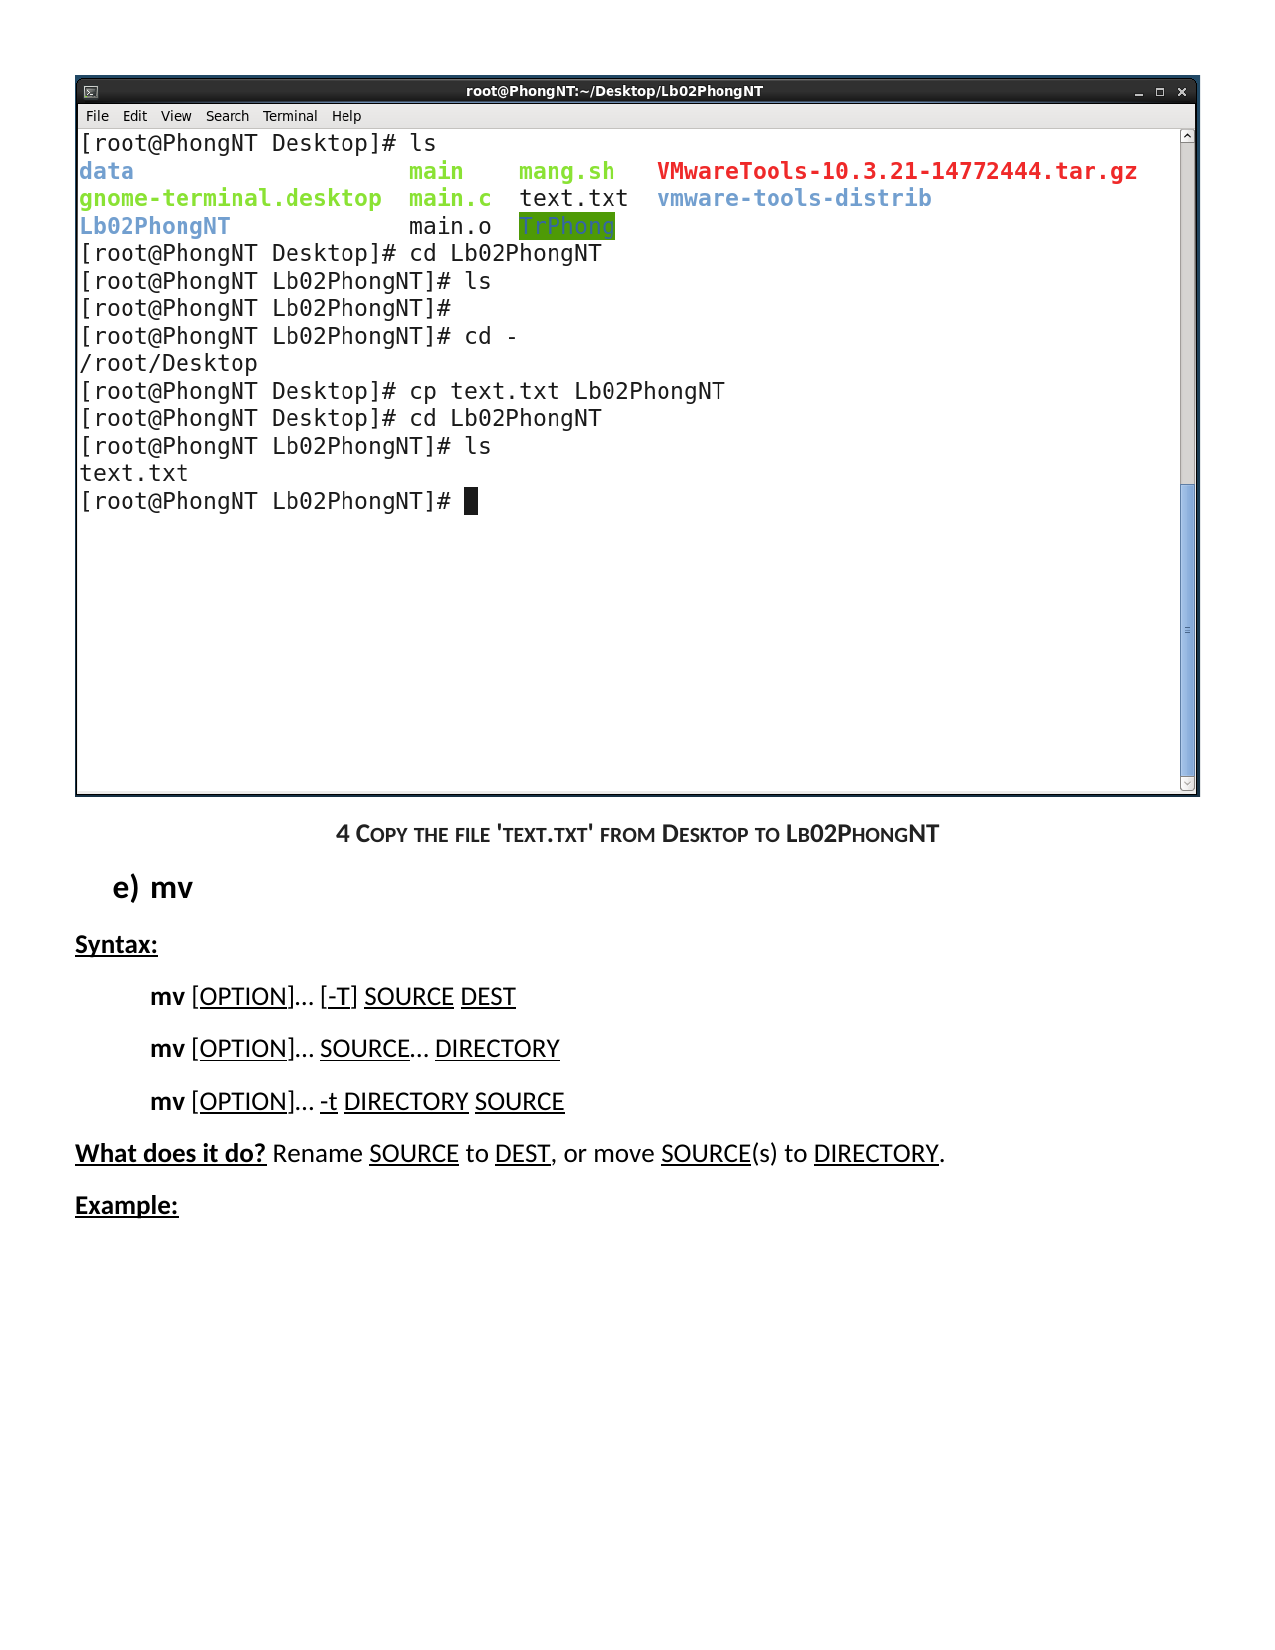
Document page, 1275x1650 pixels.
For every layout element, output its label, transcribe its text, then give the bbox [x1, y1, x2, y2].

text Example: [75, 1188, 1200, 1221]
text mv [OPTION]… -t DIRECTORY SOURCE [75, 1084, 1200, 1117]
picture [75, 75, 1200, 797]
subtitle mv [112, 866, 1200, 907]
text mv [OPTION]… [-T] SOURCE DEST [75, 979, 1200, 1012]
text mv [OPTION]… SOURCE… DIRECTORY [75, 1031, 1200, 1064]
text What does it do? Rename SOURCE to DEST, or move SOURCE(s) to DIRECTORY. [75, 1136, 1200, 1169]
text Syntax: [75, 927, 1200, 960]
